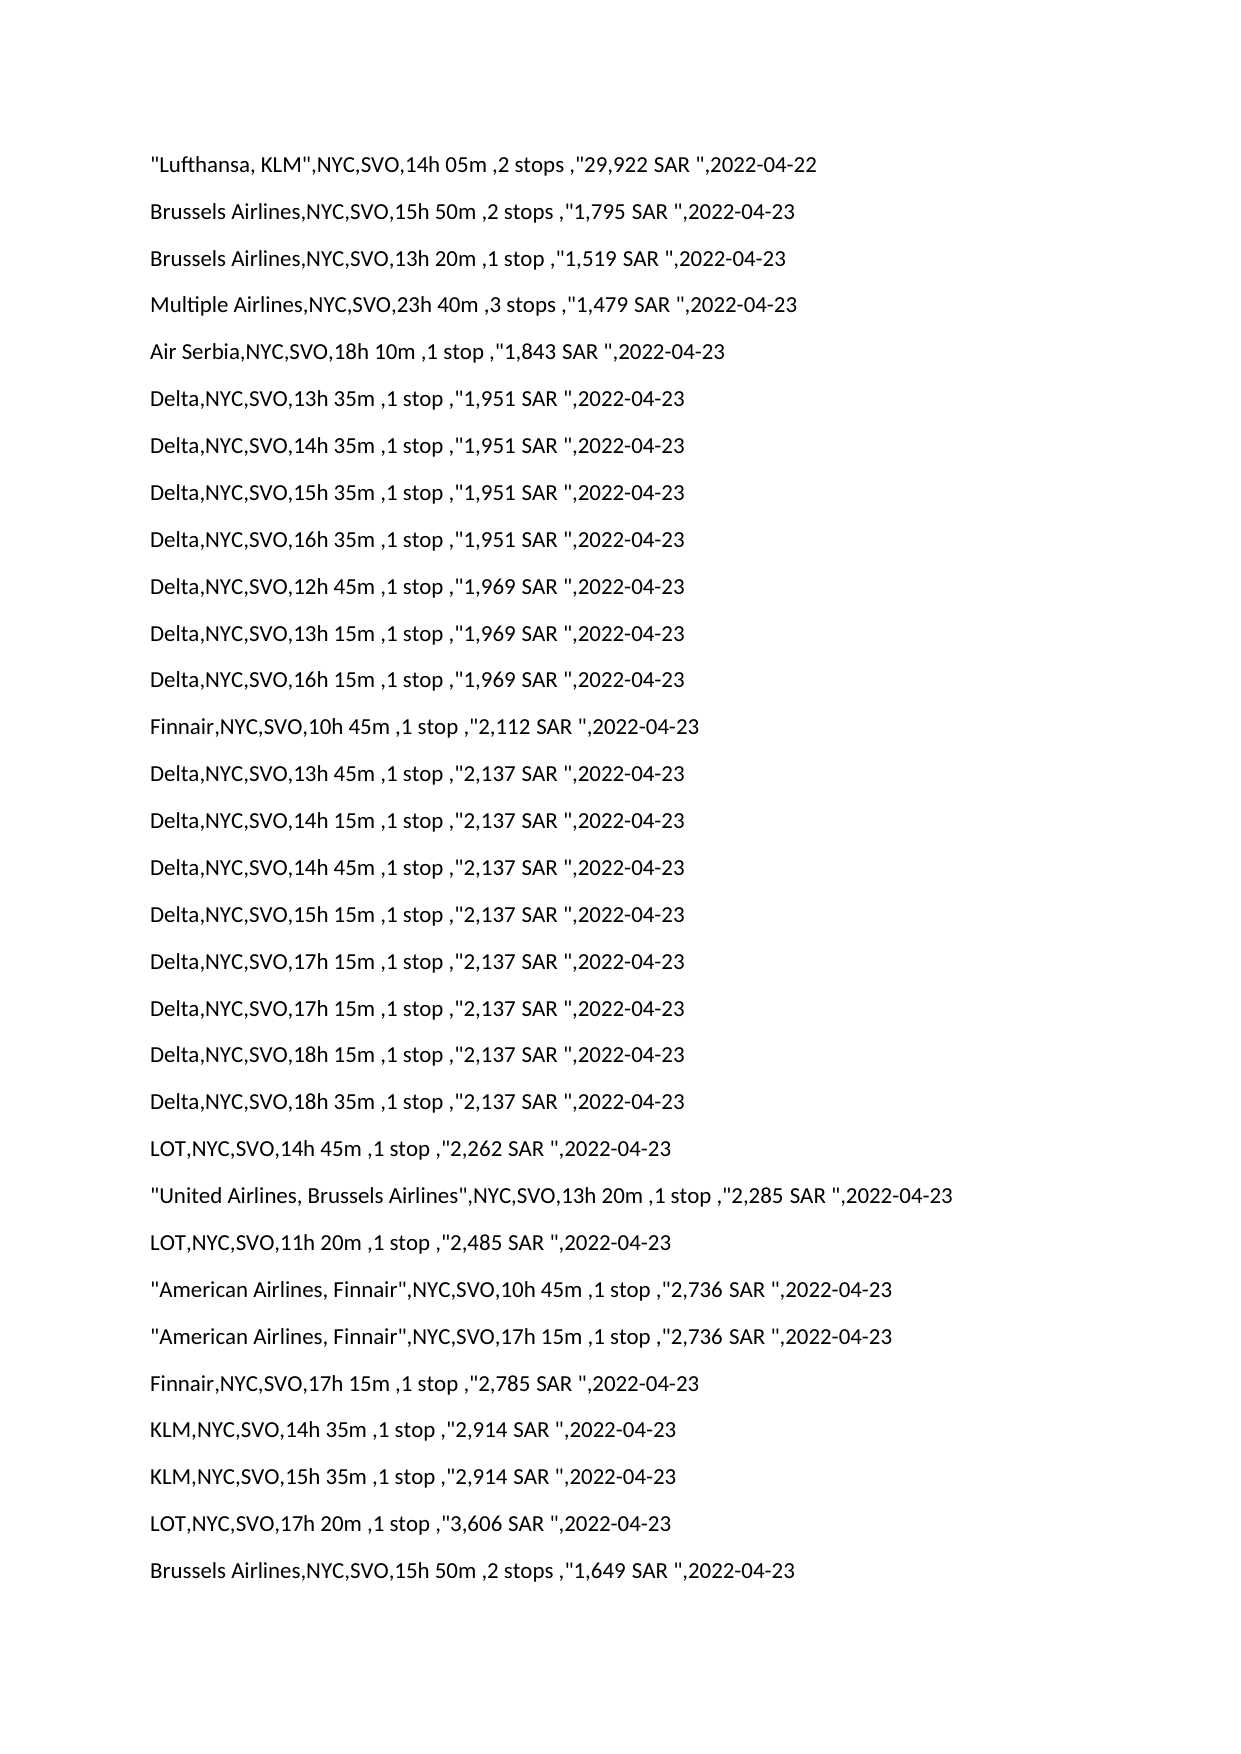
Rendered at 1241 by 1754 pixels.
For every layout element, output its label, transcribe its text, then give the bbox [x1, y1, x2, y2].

text Brussels Airlines,NYC,SVO,13h 20m ,1 stop ,"1,519 SAR ",2022-04-23 [150, 244, 1090, 272]
text Delta,NYC,SVO,13h 35m ,1 stop ,"1,951 SAR ",2022-04-23 [150, 384, 1090, 412]
text Brussels Airlines,NYC,SVO,15h 50m ,2 stops ,"1,795 SAR ",2022-04-23 [150, 197, 1090, 225]
text Brussels Airlines,NYC,SVO,15h 50m ,2 stops ,"1,649 SAR ",2022-04-23 [150, 1556, 1090, 1584]
text Delta,NYC,SVO,18h 15m ,1 stop ,"2,137 SAR ",2022-04-23 [150, 1041, 1090, 1069]
text Delta,NYC,SVO,15h 35m ,1 stop ,"1,951 SAR ",2022-04-23 [150, 478, 1090, 506]
text "Lufthansa, KLM",NYC,SVO,14h 05m ,2 stops ,"29,922 SAR ",2022-04-22 [150, 150, 1090, 178]
text Delta,NYC,SVO,18h 35m ,1 stop ,"2,137 SAR ",2022-04-23 [150, 1087, 1090, 1116]
text Air Serbia,NYC,SVO,18h 10m ,1 stop ,"1,843 SAR ",2022-04-23 [150, 337, 1090, 366]
text Delta,NYC,SVO,17h 15m ,1 stop ,"2,137 SAR ",2022-04-23 [150, 994, 1090, 1022]
text Multiple Airlines,NYC,SVO,23h 40m ,3 stops ,"1,479 SAR ",2022-04-23 [150, 291, 1090, 319]
text Delta,NYC,SVO,14h 15m ,1 stop ,"2,137 SAR ",2022-04-23 [150, 806, 1090, 834]
text Delta,NYC,SVO,13h 45m ,1 stop ,"2,137 SAR ",2022-04-23 [150, 759, 1090, 787]
text LOT,NYC,SVO,14h 45m ,1 stop ,"2,262 SAR ",2022-04-23 [150, 1134, 1090, 1162]
text Delta,NYC,SVO,17h 15m ,1 stop ,"2,137 SAR ",2022-04-23 [150, 947, 1090, 975]
text Delta,NYC,SVO,15h 15m ,1 stop ,"2,137 SAR ",2022-04-23 [150, 900, 1090, 928]
text Delta,NYC,SVO,13h 15m ,1 stop ,"1,969 SAR ",2022-04-23 [150, 619, 1090, 647]
text Delta,NYC,SVO,12h 45m ,1 stop ,"1,969 SAR ",2022-04-23 [150, 572, 1090, 600]
text "American Airlines, Finnair",NYC,SVO,10h 45m ,1 stop ,"2,736 SAR ",2022-04-23 [150, 1275, 1090, 1303]
text Delta,NYC,SVO,16h 15m ,1 stop ,"1,969 SAR ",2022-04-23 [150, 666, 1090, 694]
text Finnair,NYC,SVO,10h 45m ,1 stop ,"2,112 SAR ",2022-04-23 [150, 712, 1090, 741]
text KLM,NYC,SVO,15h 35m ,1 stop ,"2,914 SAR ",2022-04-23 [150, 1462, 1090, 1491]
text LOT,NYC,SVO,11h 20m ,1 stop ,"2,485 SAR ",2022-04-23 [150, 1228, 1090, 1256]
text LOT,NYC,SVO,17h 20m ,1 stop ,"3,606 SAR ",2022-04-23 [150, 1509, 1090, 1537]
text Delta,NYC,SVO,16h 35m ,1 stop ,"1,951 SAR ",2022-04-23 [150, 525, 1090, 553]
text Delta,NYC,SVO,14h 45m ,1 stop ,"2,137 SAR ",2022-04-23 [150, 853, 1090, 881]
text "United Airlines, Brussels Airlines",NYC,SVO,13h 20m ,1 stop ,"2,285 SAR ",2022-04-23 [150, 1181, 1090, 1209]
text Finnair,NYC,SVO,17h 15m ,1 stop ,"2,785 SAR ",2022-04-23 [150, 1369, 1090, 1397]
text "American Airlines, Finnair",NYC,SVO,17h 15m ,1 stop ,"2,736 SAR ",2022-04-23 [150, 1322, 1090, 1350]
text Delta,NYC,SVO,14h 35m ,1 stop ,"1,951 SAR ",2022-04-23 [150, 431, 1090, 459]
text KLM,NYC,SVO,14h 35m ,1 stop ,"2,914 SAR ",2022-04-23 [150, 1416, 1090, 1444]
